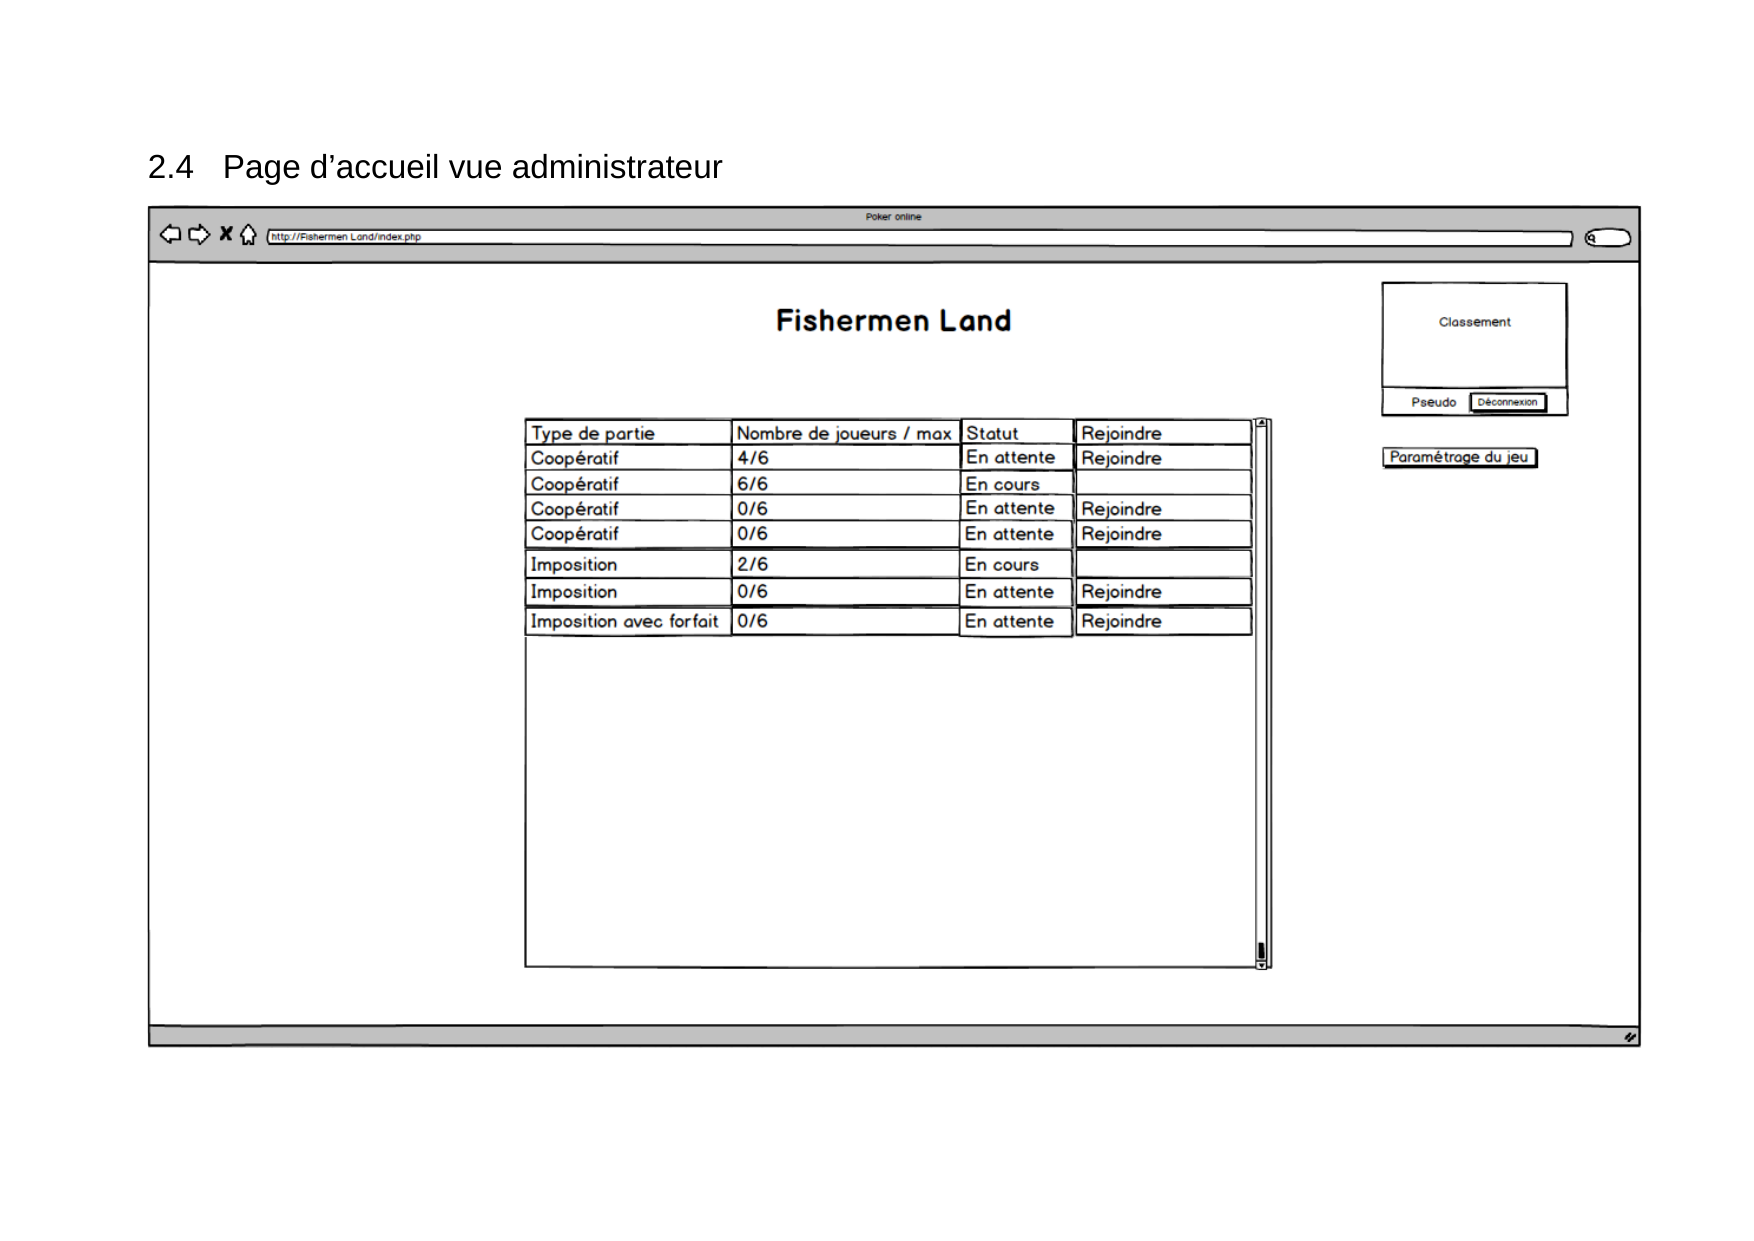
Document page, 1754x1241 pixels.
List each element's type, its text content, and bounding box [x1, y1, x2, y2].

picture [147, 205, 1642, 1048]
list Page d’accueil vue administrateur [148, 148, 1606, 186]
